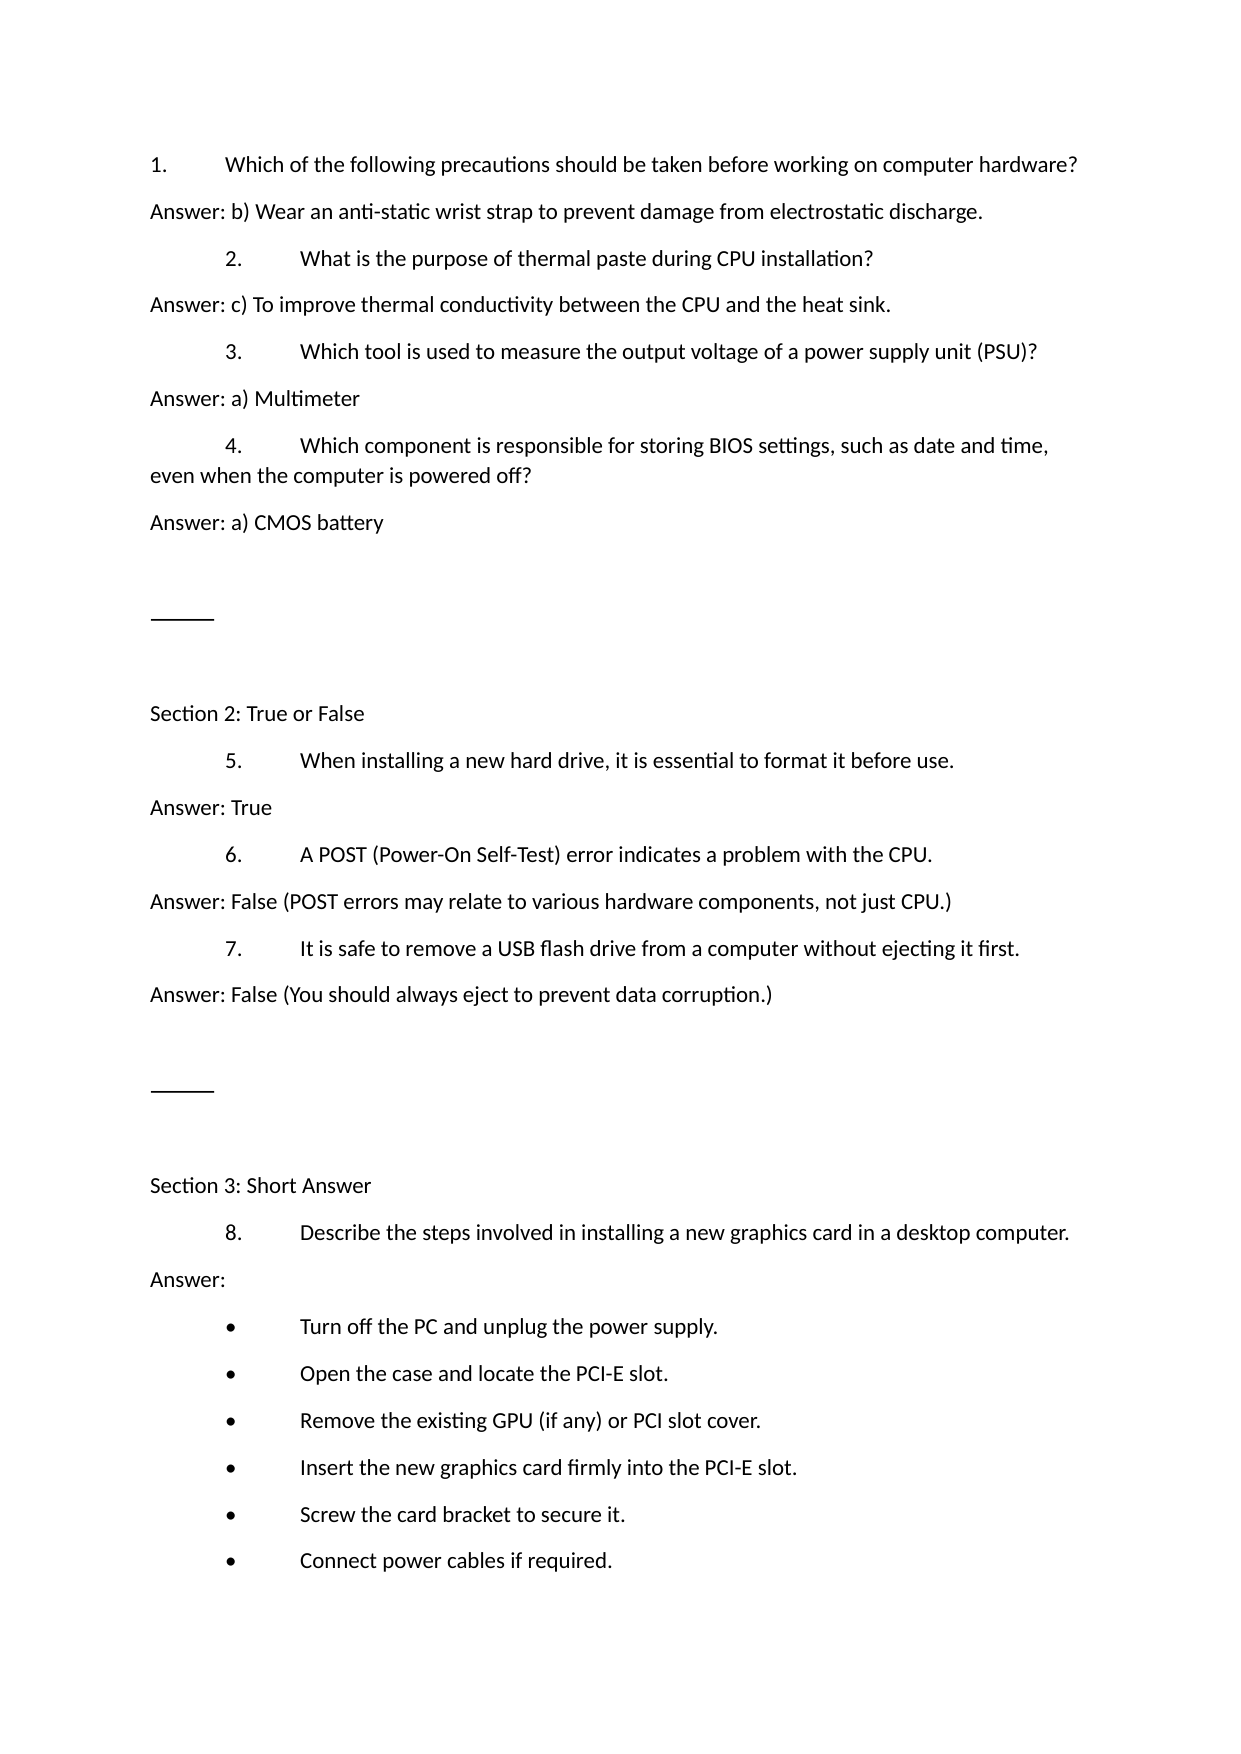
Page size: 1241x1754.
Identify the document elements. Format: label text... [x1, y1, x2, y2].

text Section 2: True or False [150, 699, 1090, 727]
text Answer: True [150, 793, 1090, 821]
text Answer: a) Multimeter [150, 384, 1090, 412]
text ⸻ [150, 1074, 1090, 1106]
text 5. When installing a new hard drive, it is essential to format it before use. [150, 746, 1090, 774]
text 7. It is safe to remove a USB flash drive from a computer without ejecting it first. [150, 934, 1090, 962]
text • Insert the new graphics card firmly into the PCI-E slot. [150, 1453, 1090, 1481]
text • Open the case and locate the PCI-E slot. [150, 1359, 1090, 1387]
text 4. Which component is responsible for storing BIOS settings, such as date and time, even when the computer is powered off? [150, 431, 1090, 489]
text 6. A POST (Power-On Self-Test) error indicates a problem with the CPU. [150, 840, 1090, 868]
text • Turn off the PC and unplug the power supply. [150, 1312, 1090, 1340]
text Answer: c) To improve thermal conductivity between the CPU and the heat sink. [150, 291, 1090, 319]
text • Remove the existing GPU (if any) or PCI slot cover. [150, 1406, 1090, 1434]
text 2. What is the purpose of thermal paste during CPU installation? [150, 244, 1090, 272]
text Answer: a) CMOS battery [150, 508, 1090, 536]
text Answer: [150, 1265, 1090, 1293]
text 8. Describe the steps involved in installing a new graphics card in a desktop computer. [150, 1218, 1090, 1247]
text Answer: b) Wear an anti-static wrist strap to prevent damage from electrostatic discharge. [150, 197, 1090, 225]
text 3. Which tool is used to measure the output voltage of a power supply unit (PSU)? [150, 337, 1090, 366]
text 1. Which of the following precautions should be taken before working on computer hardware? [150, 150, 1090, 178]
text Answer: False (POST errors may relate to various hardware components, not just CPU.) [150, 887, 1090, 915]
text • Screw the card bracket to secure it. [150, 1500, 1090, 1528]
text Answer: False (You should always eject to prevent data corruption.) [150, 981, 1090, 1009]
text ⸻ [150, 602, 1090, 633]
text Section 3: Short Answer [150, 1172, 1090, 1200]
text • Connect power cables if required. [150, 1547, 1090, 1575]
